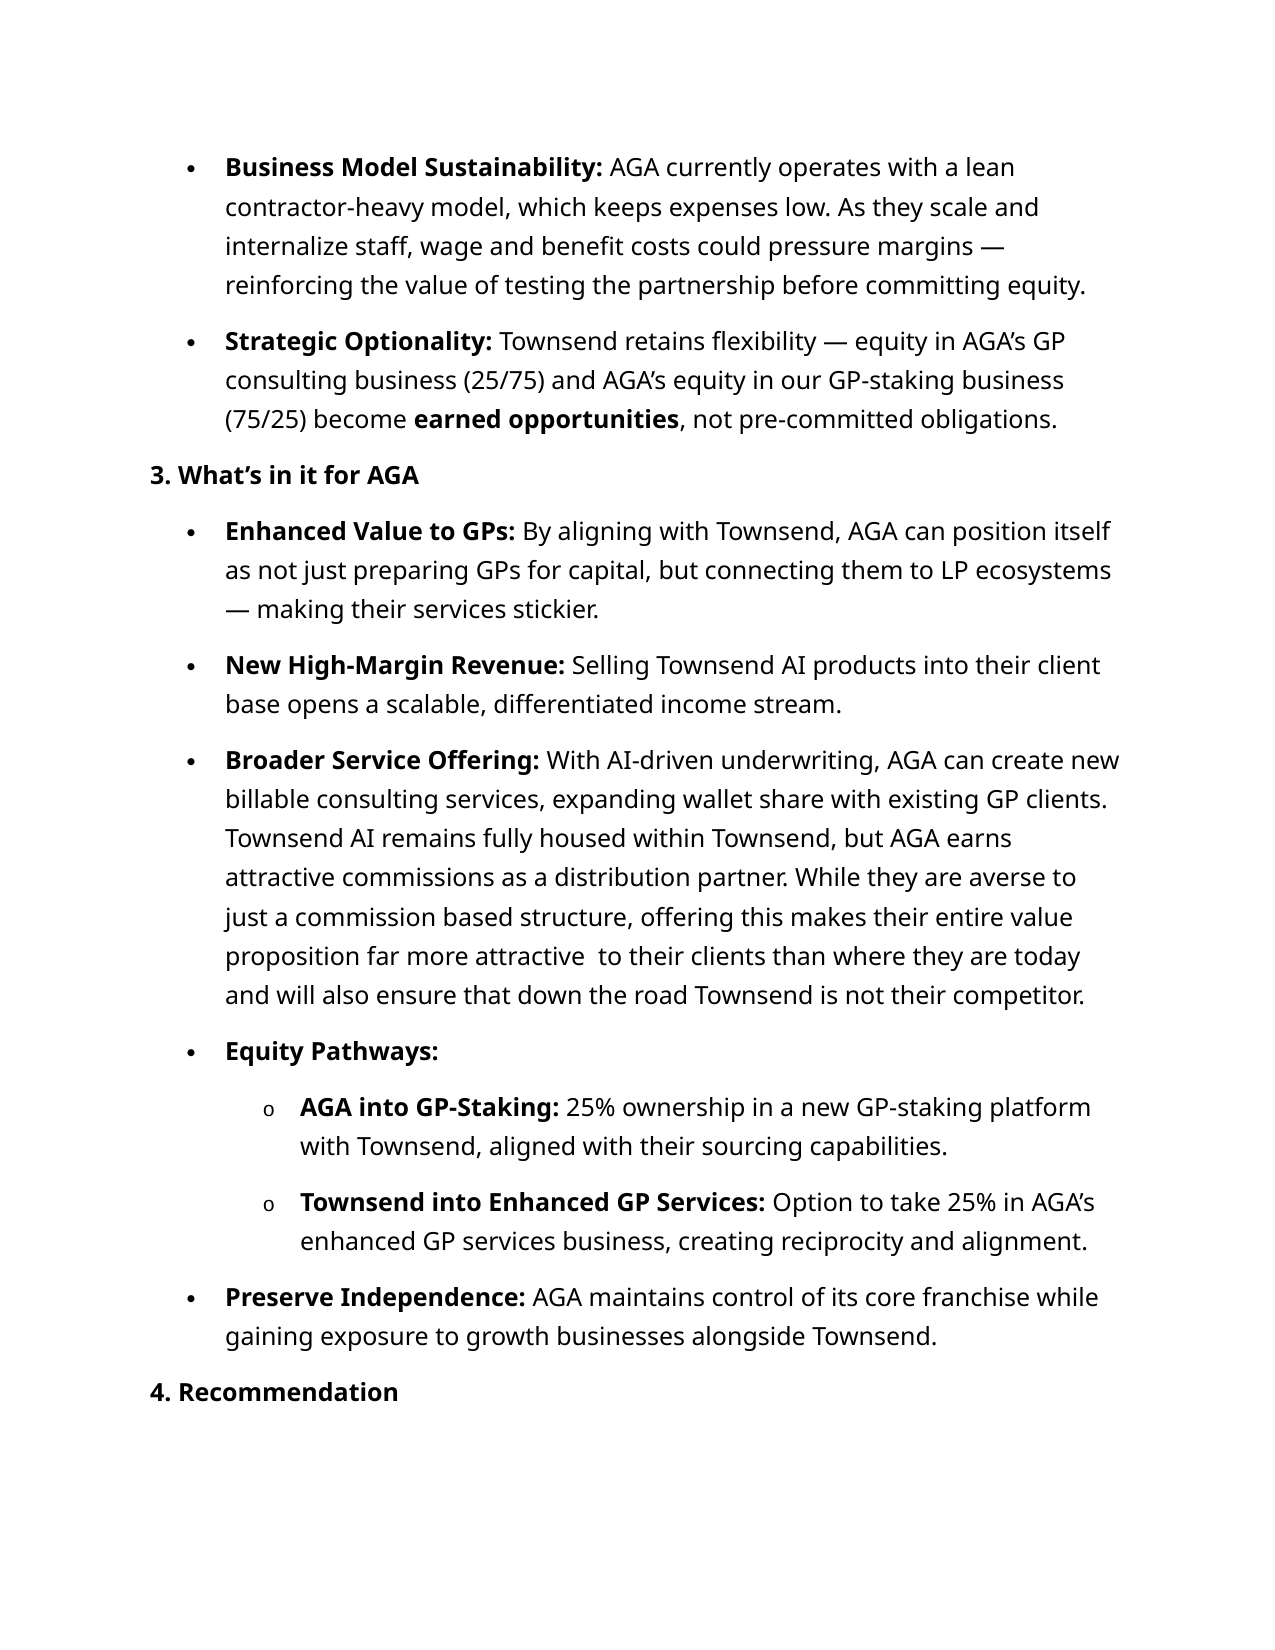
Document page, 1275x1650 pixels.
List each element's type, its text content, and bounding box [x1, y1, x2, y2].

text 3. What’s in it for AGA [150, 457, 1125, 492]
list Strategic Optionality: Townsend retains flexibility — equity in AGA’s GP consulting business (25/75) and AGA’s equity in our GP-staking business (75/25) become earned opportunities, not pre-committed obligations. [187, 323, 1125, 436]
list Preserve Independence: AGA maintains control of its core franchise while gaining exposure to growth businesses alongside Townsend. [187, 1279, 1125, 1352]
list Broader Service Offering: With AI-driven underwriting, AGA can create new billable consulting services, expanding wallet share with existing GP clients. Townsend AI remains fully housed within Townsend, but AGA earns attractive commissions as a distribution partner. While they are averse to just a commission based structure, offering this makes their entire value proposition far more attractive to their clients than where they are today and will also ensure that down the road Townsend is not their competitor. [187, 742, 1125, 1012]
list AGA into GP-Staking: 25% ownership in a new GP-staking platform with Townsend, aligned with their sourcing capabilities. [262, 1089, 1125, 1162]
list New High-Margin Revenue: Selling Townsend AI products into their client base opens a scalable, differentiated income stream. [187, 647, 1125, 721]
list Enhanced Value to GPs: By aligning with Townsend, AGA can position itself as not just preparing GPs for capital, but connecting them to LP ecosystems — making their services stickier. [187, 513, 1125, 626]
list Townsend into Enhanced GP Services: Option to take 25% in AGA’s enhanced GP services business, creating reciprocity and alignment. [262, 1184, 1125, 1257]
text 4. Recommendation [150, 1374, 1125, 1408]
list Business Model Sustainability: AGA currently operates with a lean contractor-heavy model, which keeps expenses low. As they scale and internalize staff, wage and benefit costs could pressure margins — reinforcing the value of testing the partnership before committing equity. [187, 150, 1125, 302]
list Equity Pathways: [187, 1033, 1125, 1067]
